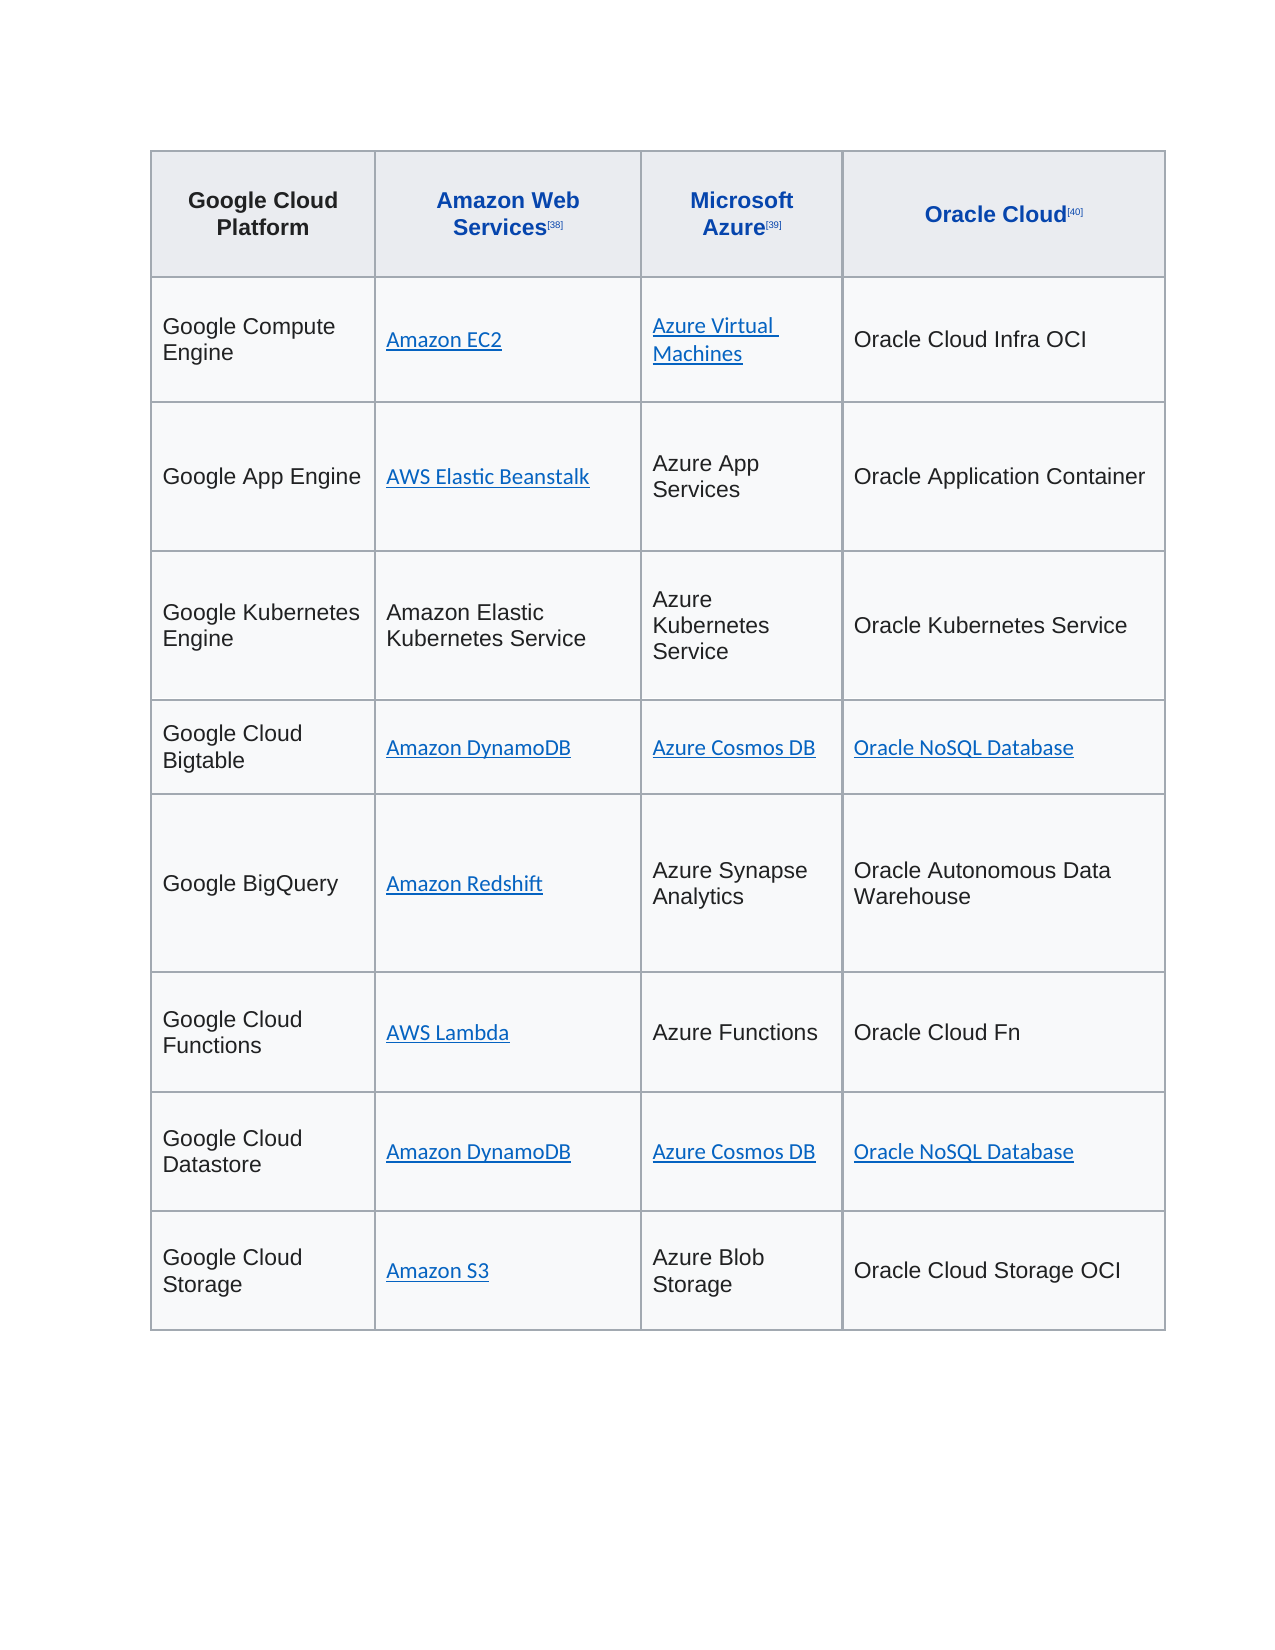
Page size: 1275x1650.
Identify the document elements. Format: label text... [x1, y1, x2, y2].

table_cell Azure Kubernetes Service [642, 552, 841, 698]
table_cell Amazon Elastic Kubernetes Service [376, 552, 640, 698]
table_cell Oracle Application Container [844, 403, 1164, 550]
table_cell Oracle Cloud Storage OCI [844, 1212, 1164, 1329]
table_header Oracle Cloud[40] [844, 152, 1164, 276]
table_cell Google Cloud Datastore [152, 1093, 374, 1210]
table_cell Azure Functions [642, 973, 841, 1091]
table_header Microsoft Azure[39] [642, 152, 841, 276]
table_cell Oracle Cloud Infra OCI [844, 278, 1164, 401]
table_cell Google Cloud Storage [152, 1212, 374, 1329]
table_cell Azure App Services [642, 403, 841, 550]
table_cell Amazon S3 [376, 1212, 640, 1329]
table_cell AWS Lambda [376, 973, 640, 1091]
table_cell Amazon DynamoDB [376, 1093, 640, 1210]
table_cell AWS Elastic Beanstalk [376, 403, 640, 550]
table_cell Oracle Kubernetes Service [844, 552, 1164, 698]
table_cell Google Cloud Bigtable [152, 701, 374, 793]
table_cell Google Kubernetes Engine [152, 552, 374, 698]
table_cell Amazon DynamoDB [376, 701, 640, 793]
table_cell Oracle NoSQL Database [844, 1093, 1164, 1210]
table_cell Amazon EC2 [376, 278, 640, 401]
table_cell Oracle NoSQL Database [844, 701, 1164, 793]
table_cell Google Compute Engine [152, 278, 374, 401]
table_cell Azure Synapse Analytics [642, 795, 841, 971]
table_cell Oracle Cloud Fn [844, 973, 1164, 1091]
table_cell Oracle Autonomous Data Warehouse [844, 795, 1164, 971]
table_header Amazon Web Services[38] [376, 152, 640, 276]
table_cell Azure Cosmos DB [642, 1093, 841, 1210]
table_header Google Cloud Platform [152, 152, 374, 276]
table_cell Azure Blob Storage [642, 1212, 841, 1329]
table_cell Google Cloud Functions [152, 973, 374, 1091]
table_cell Google App Engine [152, 403, 374, 550]
table_cell Amazon Redshift [376, 795, 640, 971]
table_cell Azure Virtual Machines [642, 278, 841, 401]
table_cell Google BigQuery [152, 795, 374, 971]
table_cell Azure Cosmos DB [642, 701, 841, 793]
